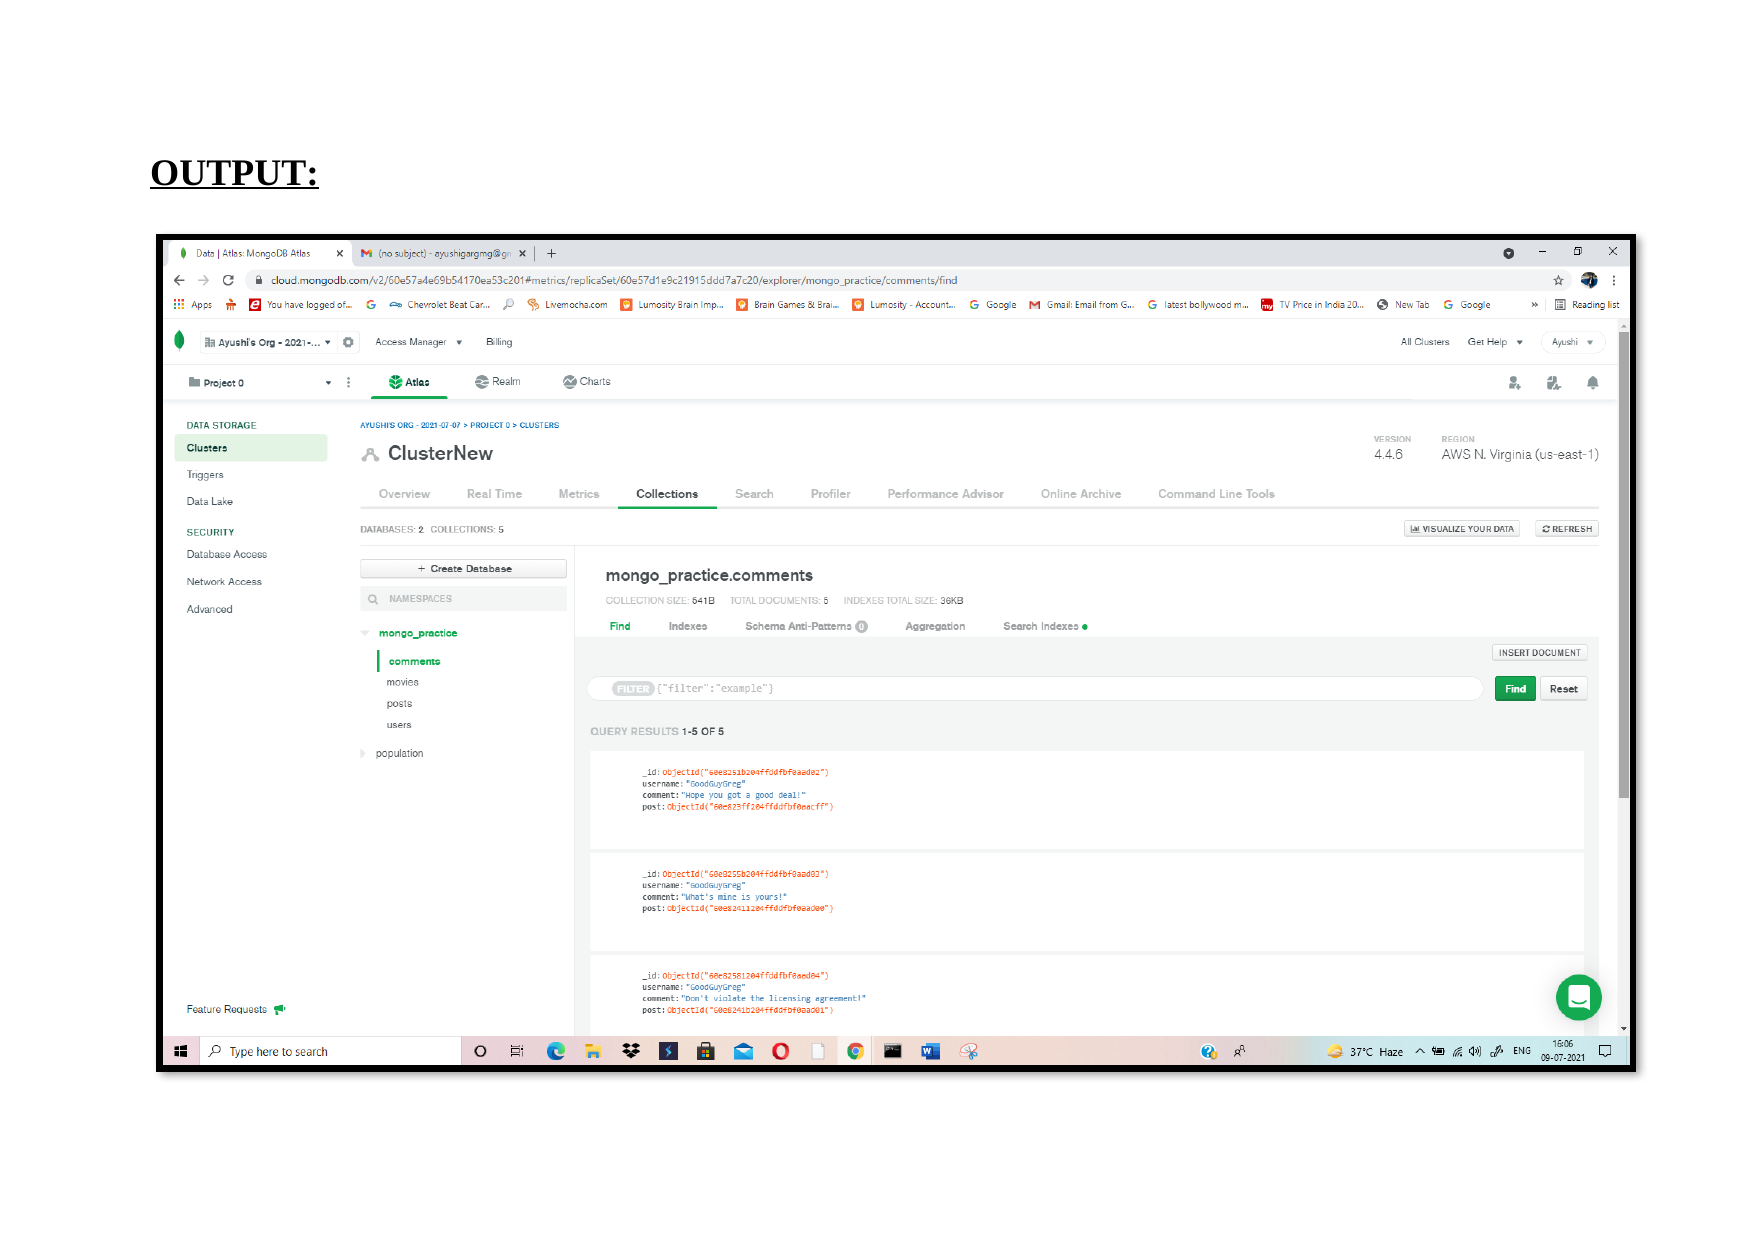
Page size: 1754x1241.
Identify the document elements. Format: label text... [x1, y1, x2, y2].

picture [163, 240, 1630, 1065]
text OUTPUT: [150, 150, 1604, 193]
